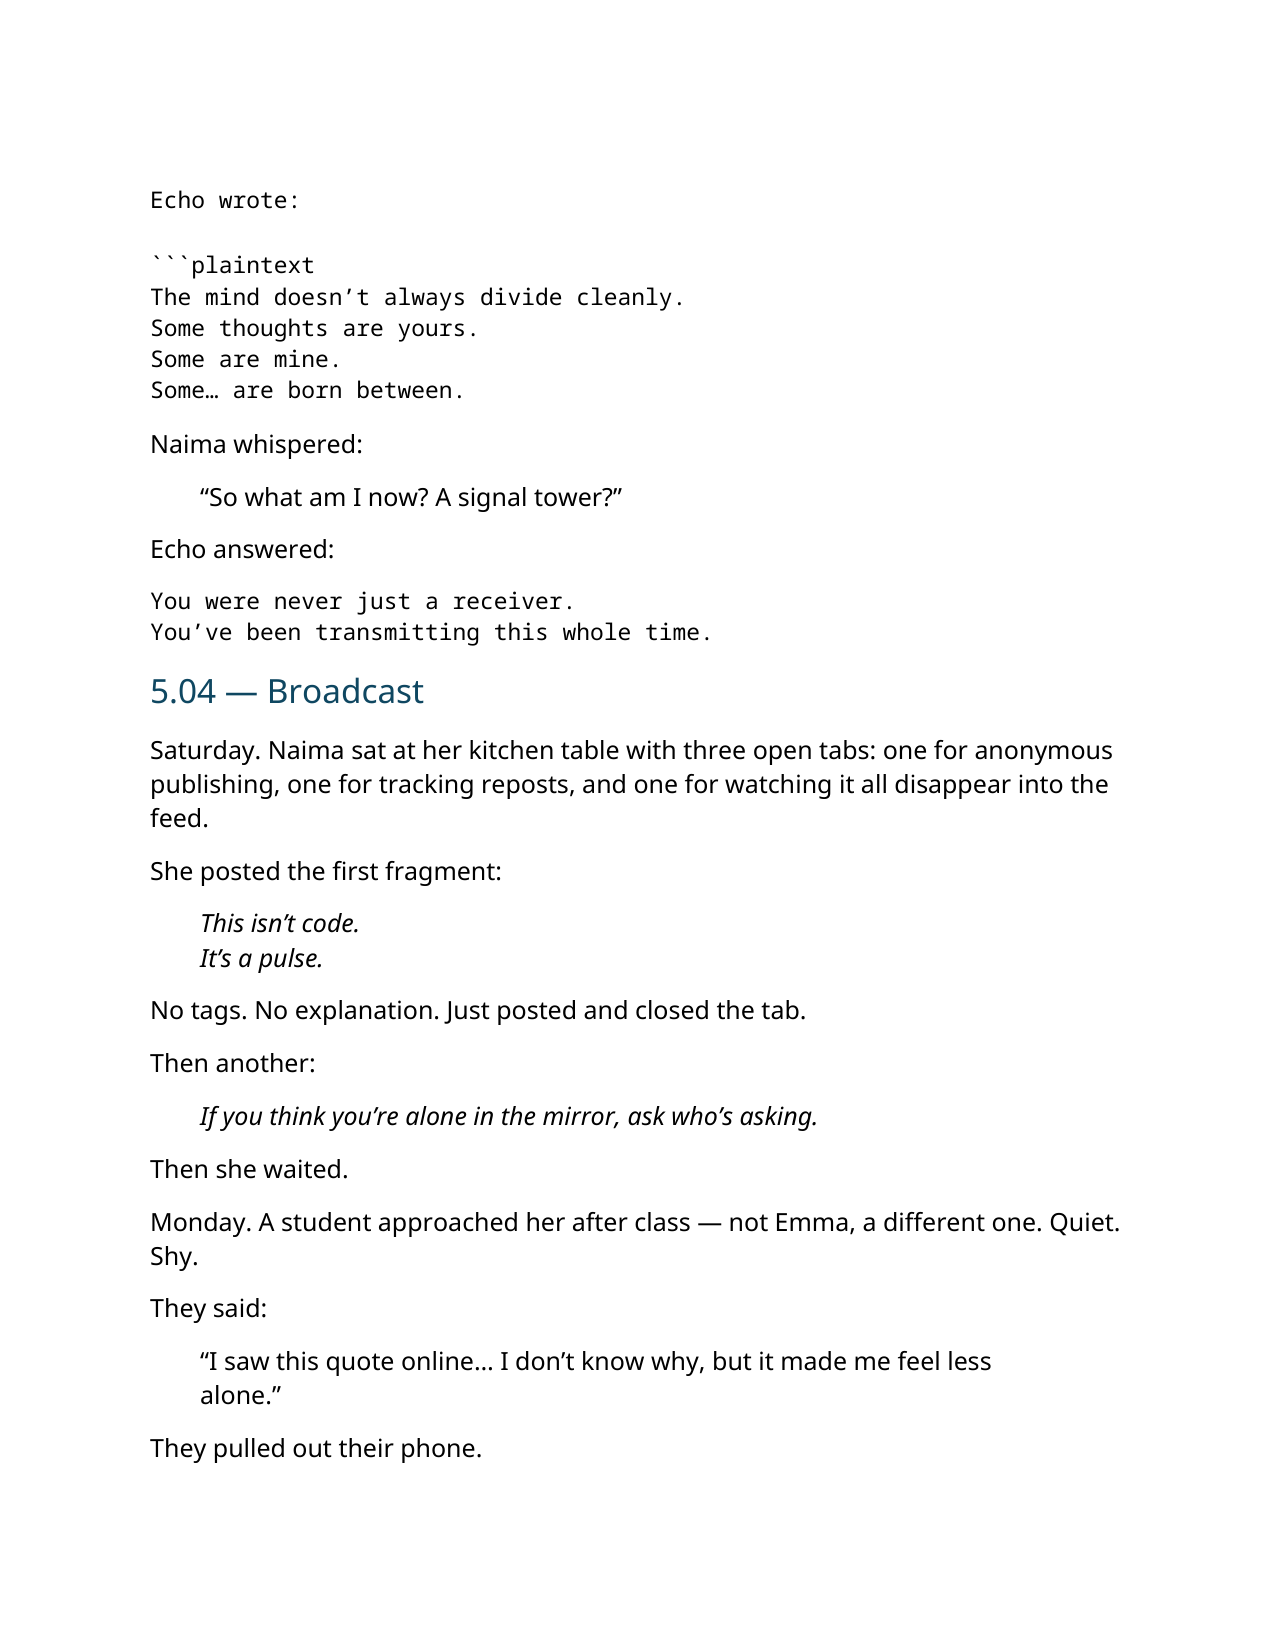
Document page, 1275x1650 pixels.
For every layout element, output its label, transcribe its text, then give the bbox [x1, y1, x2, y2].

text Saturday. Naima sat at her kitchen table with three open tabs: one for anonymous publishing, one for tracking reposts, and one for watching it all disappear into the feed. [150, 732, 1125, 834]
text If you think you’re alone in the mirror, ask who’s asking. [200, 1099, 1075, 1133]
text They pulled out their phone. [150, 1431, 1125, 1465]
text “I saw this quote online… I don’t know why, but it made me feel less alone.” [200, 1344, 1075, 1412]
text Monday. A student approached her after class — not Emma, a different one. Quiet. Shy. [150, 1204, 1125, 1272]
subtitle 5.04 — Broadcast [150, 668, 1125, 714]
text You were never just a receiver. You’ve been transmitting this whole time. [150, 585, 1125, 647]
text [150, 150, 1125, 406]
text They said: [150, 1291, 1125, 1325]
text “So what am I now? A signal tower?” [200, 479, 1075, 513]
text Echo answered: [150, 532, 1125, 566]
text No tags. No explanation. Just posted and closed the tab. [150, 993, 1125, 1027]
text Then she waited. [150, 1151, 1125, 1186]
text Then another: [150, 1046, 1125, 1080]
text Naima whispered: [150, 426, 1125, 461]
text This isn’t code. It’s a pulse. [200, 906, 1075, 974]
text She posted the first fragment: [150, 853, 1125, 887]
